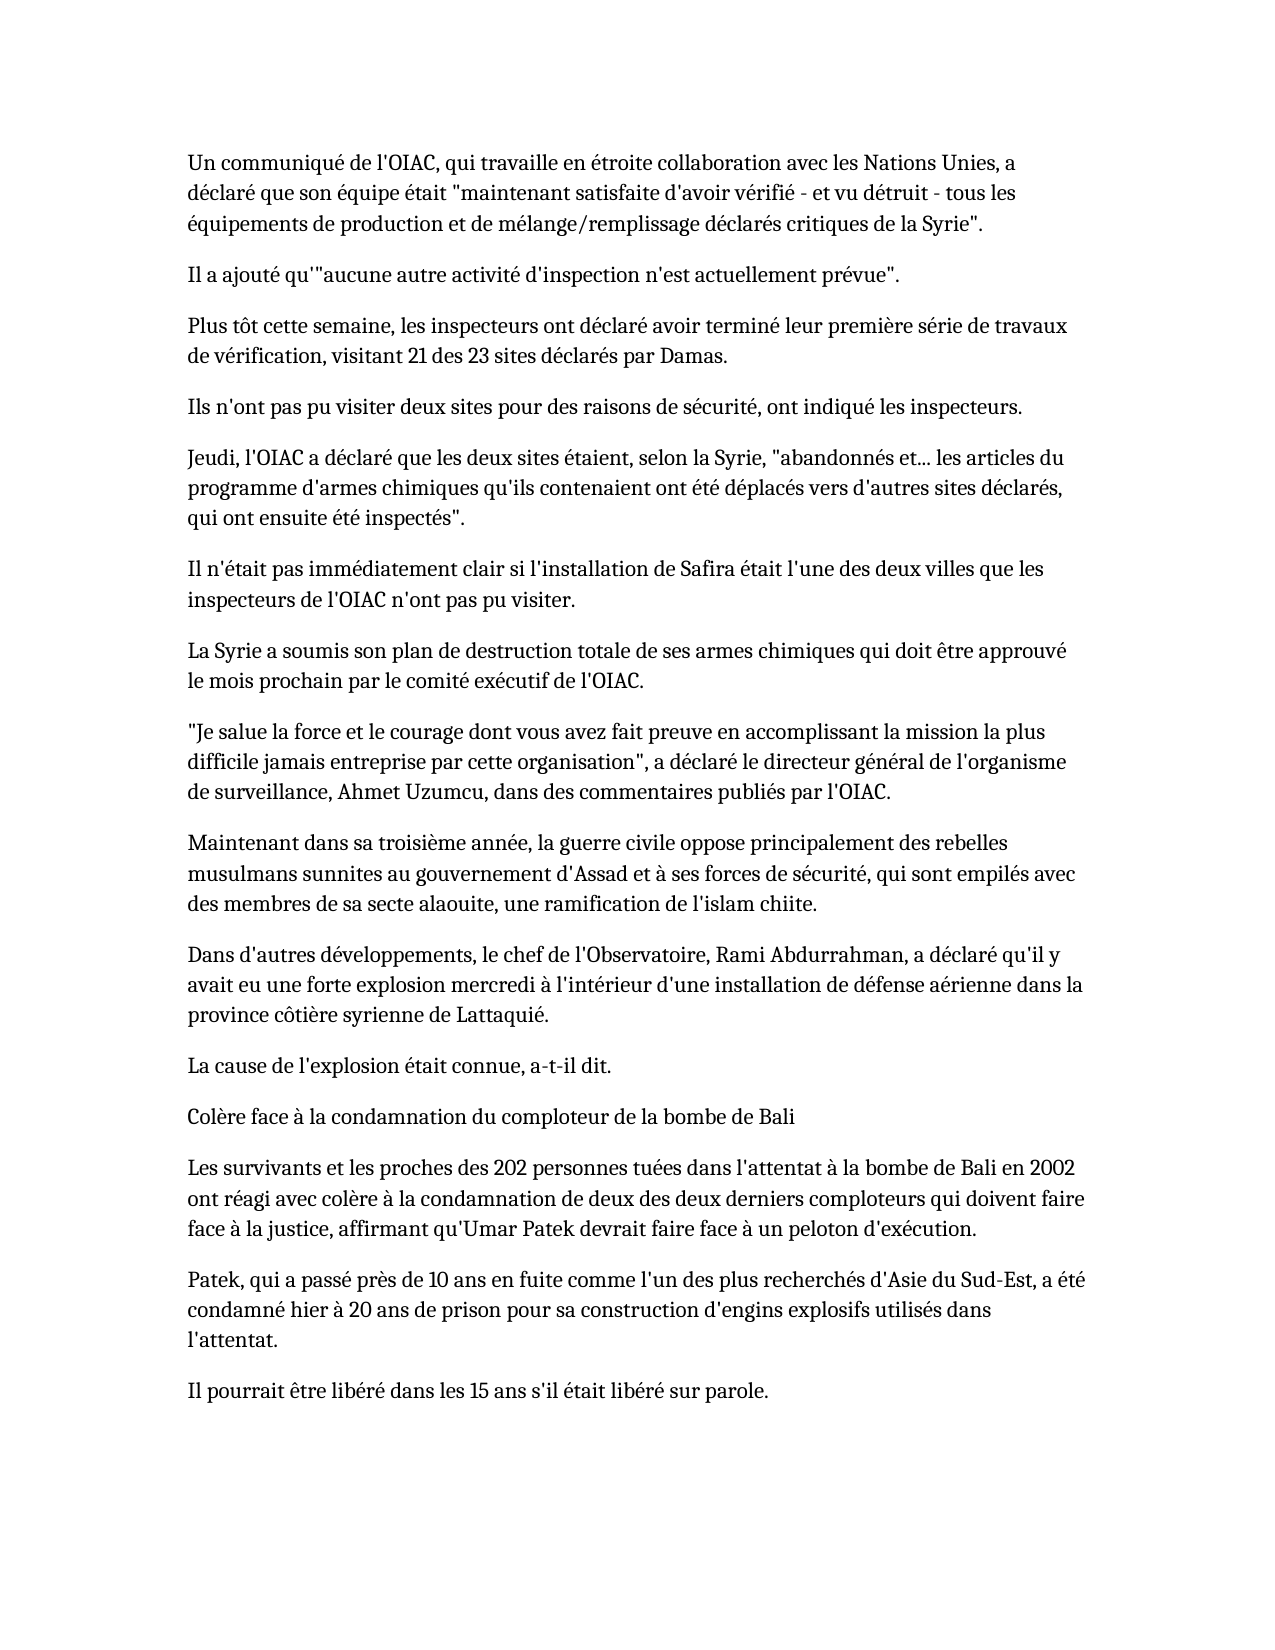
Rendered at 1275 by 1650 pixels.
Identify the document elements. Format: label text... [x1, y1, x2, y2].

text Les survivants et les proches des 202 personnes tuées dans l'attentat à la bombe de Bali en 2002 ont réagi avec colère à la condamnation de deux des deux derniers comploteurs qui doivent faire face à la justice, affirmant qu'Umar Patek devrait faire face à un peloton d'exécution. [187, 1155, 1087, 1242]
text Plus tôt cette semaine, les inspecteurs ont déclaré avoir terminé leur première série de travaux de vérification, visitant 21 des 23 sites déclarés par Damas. [187, 312, 1087, 369]
text Patek, qui a passé près de 10 ans en fuite comme l'un des plus recherchés d'Asie du Sud-Est, a été condamné hier à 20 ans de prison pour sa construction d'engins explosifs utilisés dans l'attentat. [187, 1267, 1087, 1353]
text Il a ajouté qu'"aucune autre activité d'inspection n'est actuellement prévue". [187, 261, 1087, 288]
text La cause de l'explosion était connue, a-t-il dit. [187, 1053, 1087, 1079]
text Il n'était pas immédiatement clair si l'installation de Safira était l'une des deux villes que les inspecteurs de l'OIAC n'ont pas pu visiter. [187, 556, 1087, 613]
text La Syrie a soumis son plan de destruction totale de ses armes chimiques qui doit être approuvé le mois prochain par le comité exécutif de l'OIAC. [187, 637, 1087, 694]
text Dans d'autres développements, le chef de l'Observatoire, Rami Abdurrahman, a déclaré qu'il y avait eu une forte explosion mercredi à l'intérieur d'une installation de défense aérienne dans la province côtière syrienne de Lattaquié. [187, 942, 1087, 1028]
text "Je salue la force et le courage dont vous avez fait preuve en accomplissant la mission la plus difficile jamais entreprise par cette organisation", a déclaré le directeur général de l'organisme de surveillance, Ahmet Uzumcu, dans des commentaires publiés par l'OIAC. [187, 719, 1087, 806]
text Il pourrait être libéré dans les 15 ans s'il était libéré sur parole. [187, 1378, 1087, 1404]
text Jeudi, l'OIAC a déclaré que les deux sites étaient, selon la Syrie, "abandonnés et... les articles du programme d'armes chimiques qu'ils contenaient ont été déplacés vers d'autres sites déclarés, qui ont ensuite été inspectés". [187, 445, 1087, 532]
text Colère face à la condamnation du comploteur de la bombe de Bali [187, 1104, 1087, 1131]
text Maintenant dans sa troisième année, la guerre civile oppose principalement des rebelles musulmans sunnites au gouvernement d'Assad et à ses forces de sécurité, qui sont empilés avec des membres de sa secte alaouite, une ramification de l'islam chiite. [187, 830, 1087, 917]
text Ils n'ont pas pu visiter deux sites pour des raisons de sécurité, ont indiqué les inspecteurs. [187, 394, 1087, 420]
text Un communiqué de l'OIAC, qui travaille en étroite collaboration avec les Nations Unies, a déclaré que son équipe était "maintenant satisfaite d'avoir vérifié - et vu détruit - tous les équipements de production et de mélange/remplissage déclarés critiques de la Syrie". [187, 150, 1087, 237]
